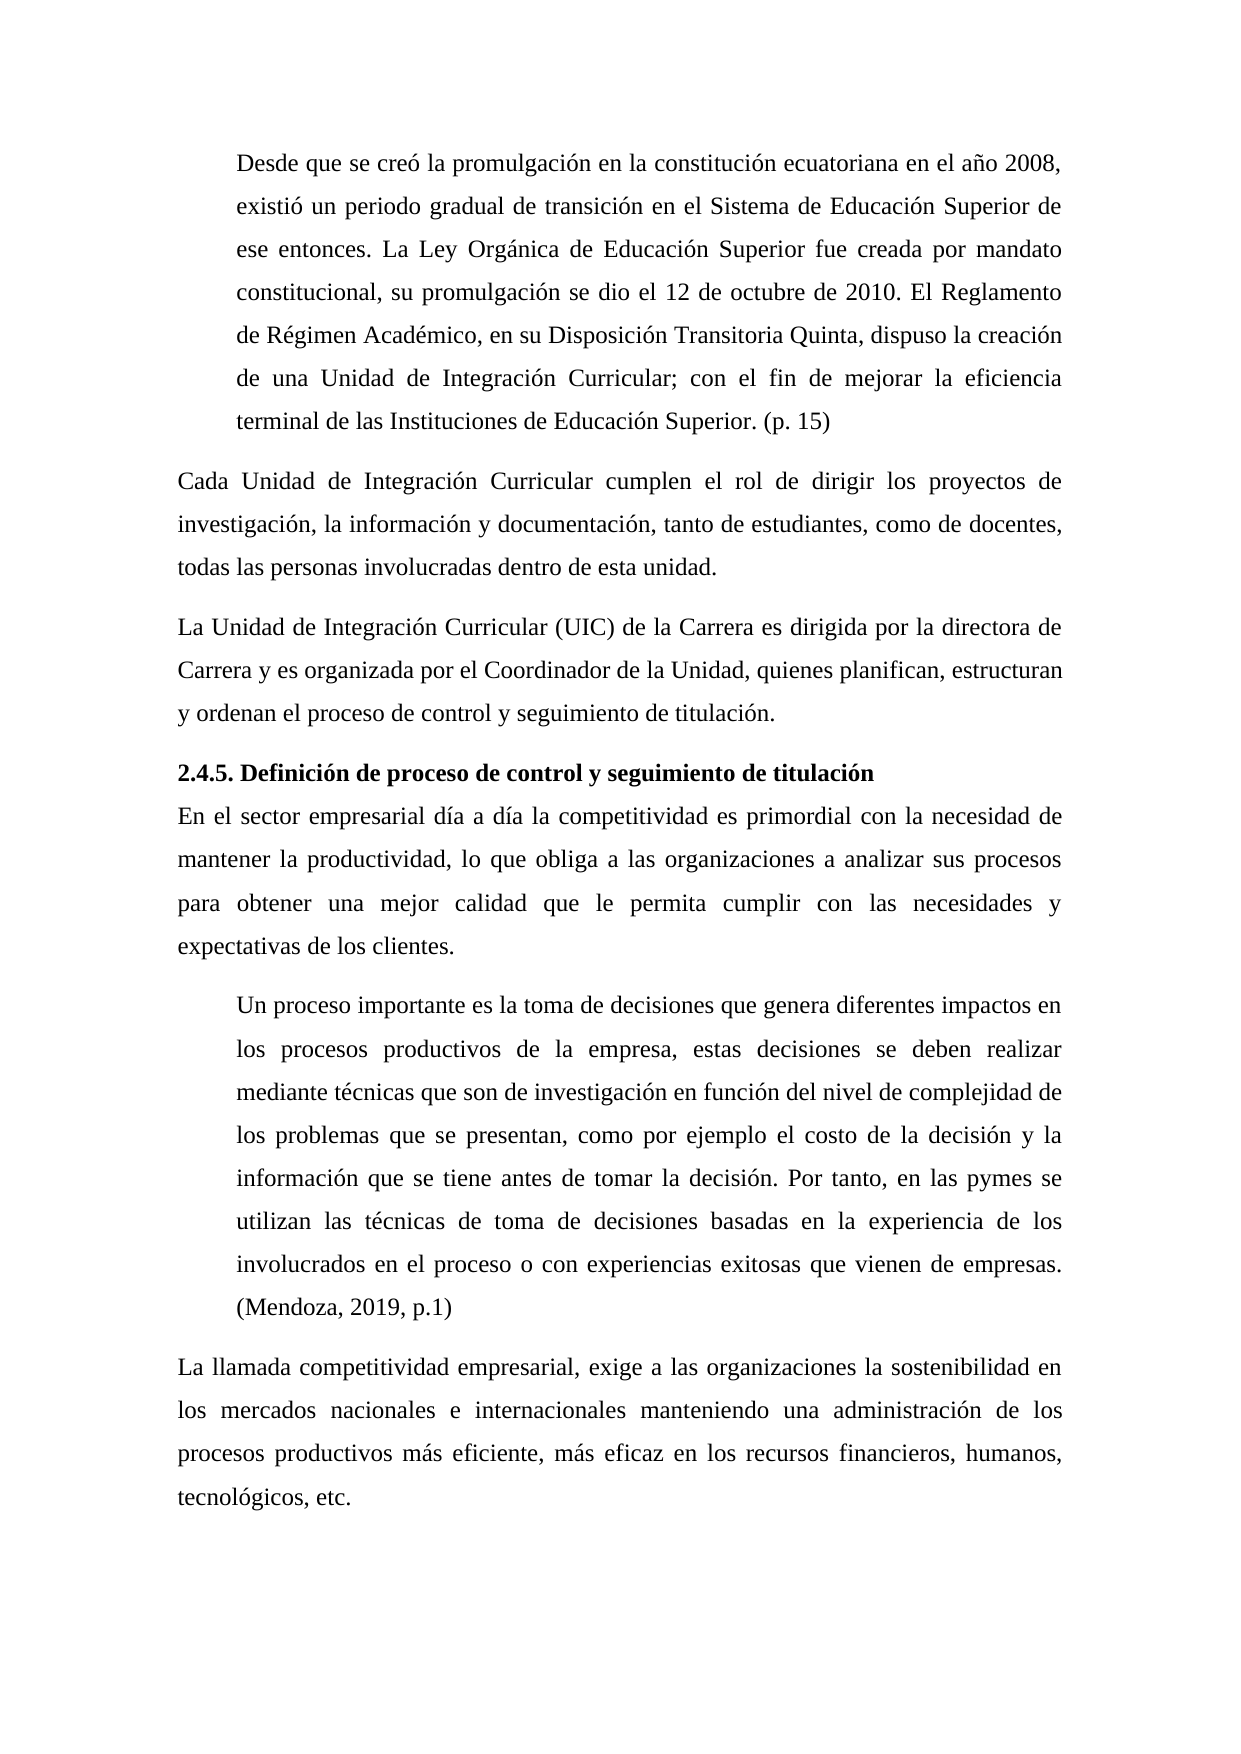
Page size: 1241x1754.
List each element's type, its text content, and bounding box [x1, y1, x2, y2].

text La llamada competitividad empresarial, exige a las organizaciones la sostenibilidad en los mercados nacionales e internacionales manteniendo una administración de los procesos productivos más eficiente, más eficaz en los recursos financieros, humanos, tecnológicos, etc. [177, 1352, 1063, 1510]
subtitle Definición de proceso de control y seguimiento de titulación [177, 758, 1063, 787]
text La Unidad de Integración Curricular (UIC) de la Carrera es dirigida por la directora de Carrera y es organizada por el Coordinador de la Unidad, quienes planifican, estructuran y ordenan el proceso de control y seguimiento de titulación. [177, 612, 1063, 727]
text Desde que se creó la promulgación en la constitución ecuatoriana en el año 2008, existió un periodo gradual de transición en el Sistema de Educación Superior de ese entonces. La Ley Orgánica de Educación Superior fue creada por mandato constitucional, su promulgación se dio el 12 de octubre de 2010. El Reglamento de Régimen Académico, en su Disposición Transitoria Quinta, dispuso la creación de una Unidad de Integración Curricular; con el fin de mejorar la eficiencia terminal de las Instituciones de Educación Superior. (p. 15) [236, 148, 1063, 435]
text Un proceso importante es la toma de decisiones que genera diferentes impactos en los procesos productivos de la empresa, estas decisiones se deben realizar mediante técnicas que son de investigación en función del nivel de complejidad de los problemas que se presentan, como por ejemplo el costo de la decisión y la información que se tiene antes de tomar la decisión. Por tanto, en las pymes se utilizan las técnicas de toma de decisiones basadas en la experiencia de los involucrados en el proceso o con experiencias exitosas que vienen de empresas. (Mendoza, 2019, p.1) [236, 991, 1063, 1321]
text En el sector empresarial día a día la competitividad es primordial con la necesidad de mantener la productividad, lo que obliga a las organizaciones a analizar sus procesos para obtener una mejor calidad que le permita cumplir con las necesidades y expectativas de los clientes. [177, 801, 1063, 959]
text Cada Unidad de Integración Curricular cumplen el rol de dirigir los proyectos de investigación, la información y documentación, tanto de estudiantes, como de docentes, todas las personas involucradas dentro de esta unidad. [177, 466, 1063, 581]
